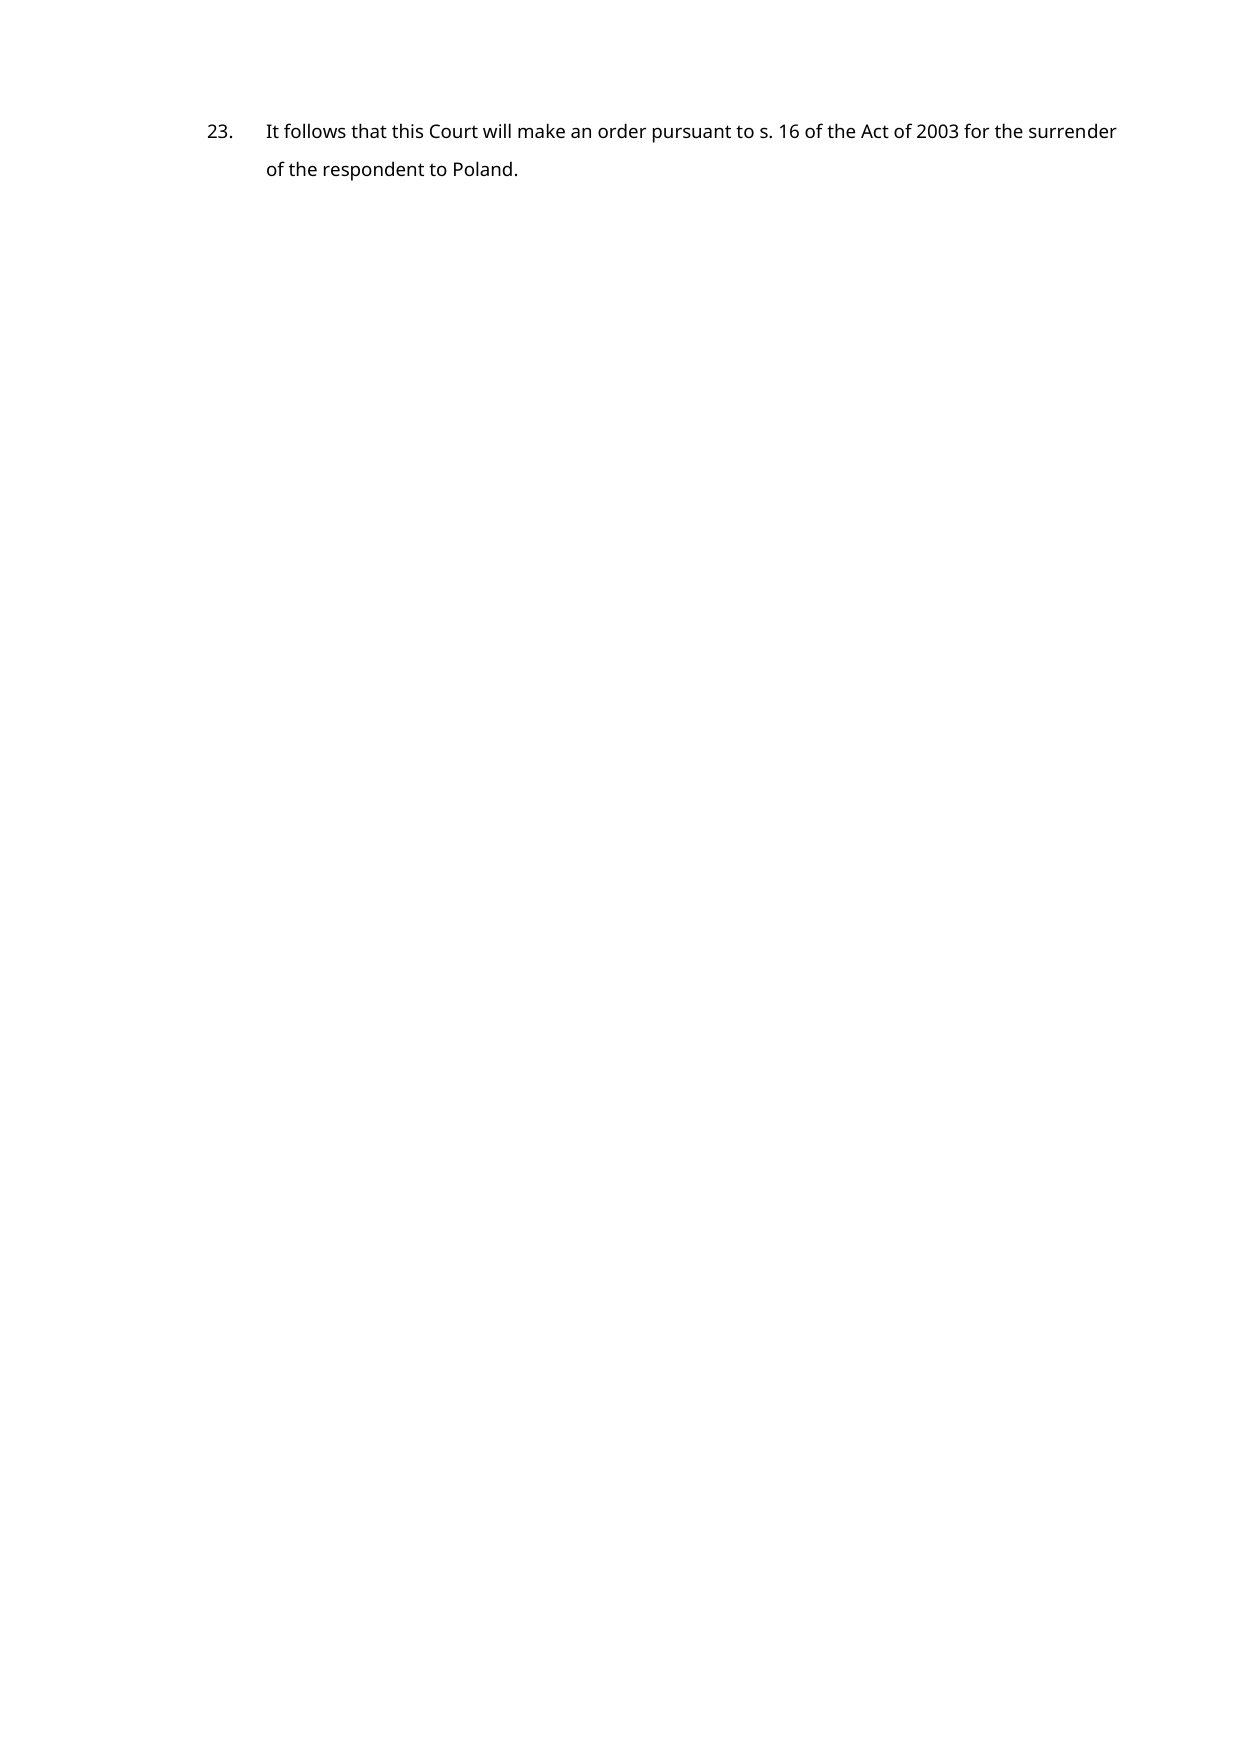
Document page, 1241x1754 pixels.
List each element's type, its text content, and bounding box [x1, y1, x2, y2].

text 23. It follows that this Court will make an order pursuant to s. 16 of the Act of 2003 for the surrender of the respondent to Poland. [207, 118, 1122, 182]
